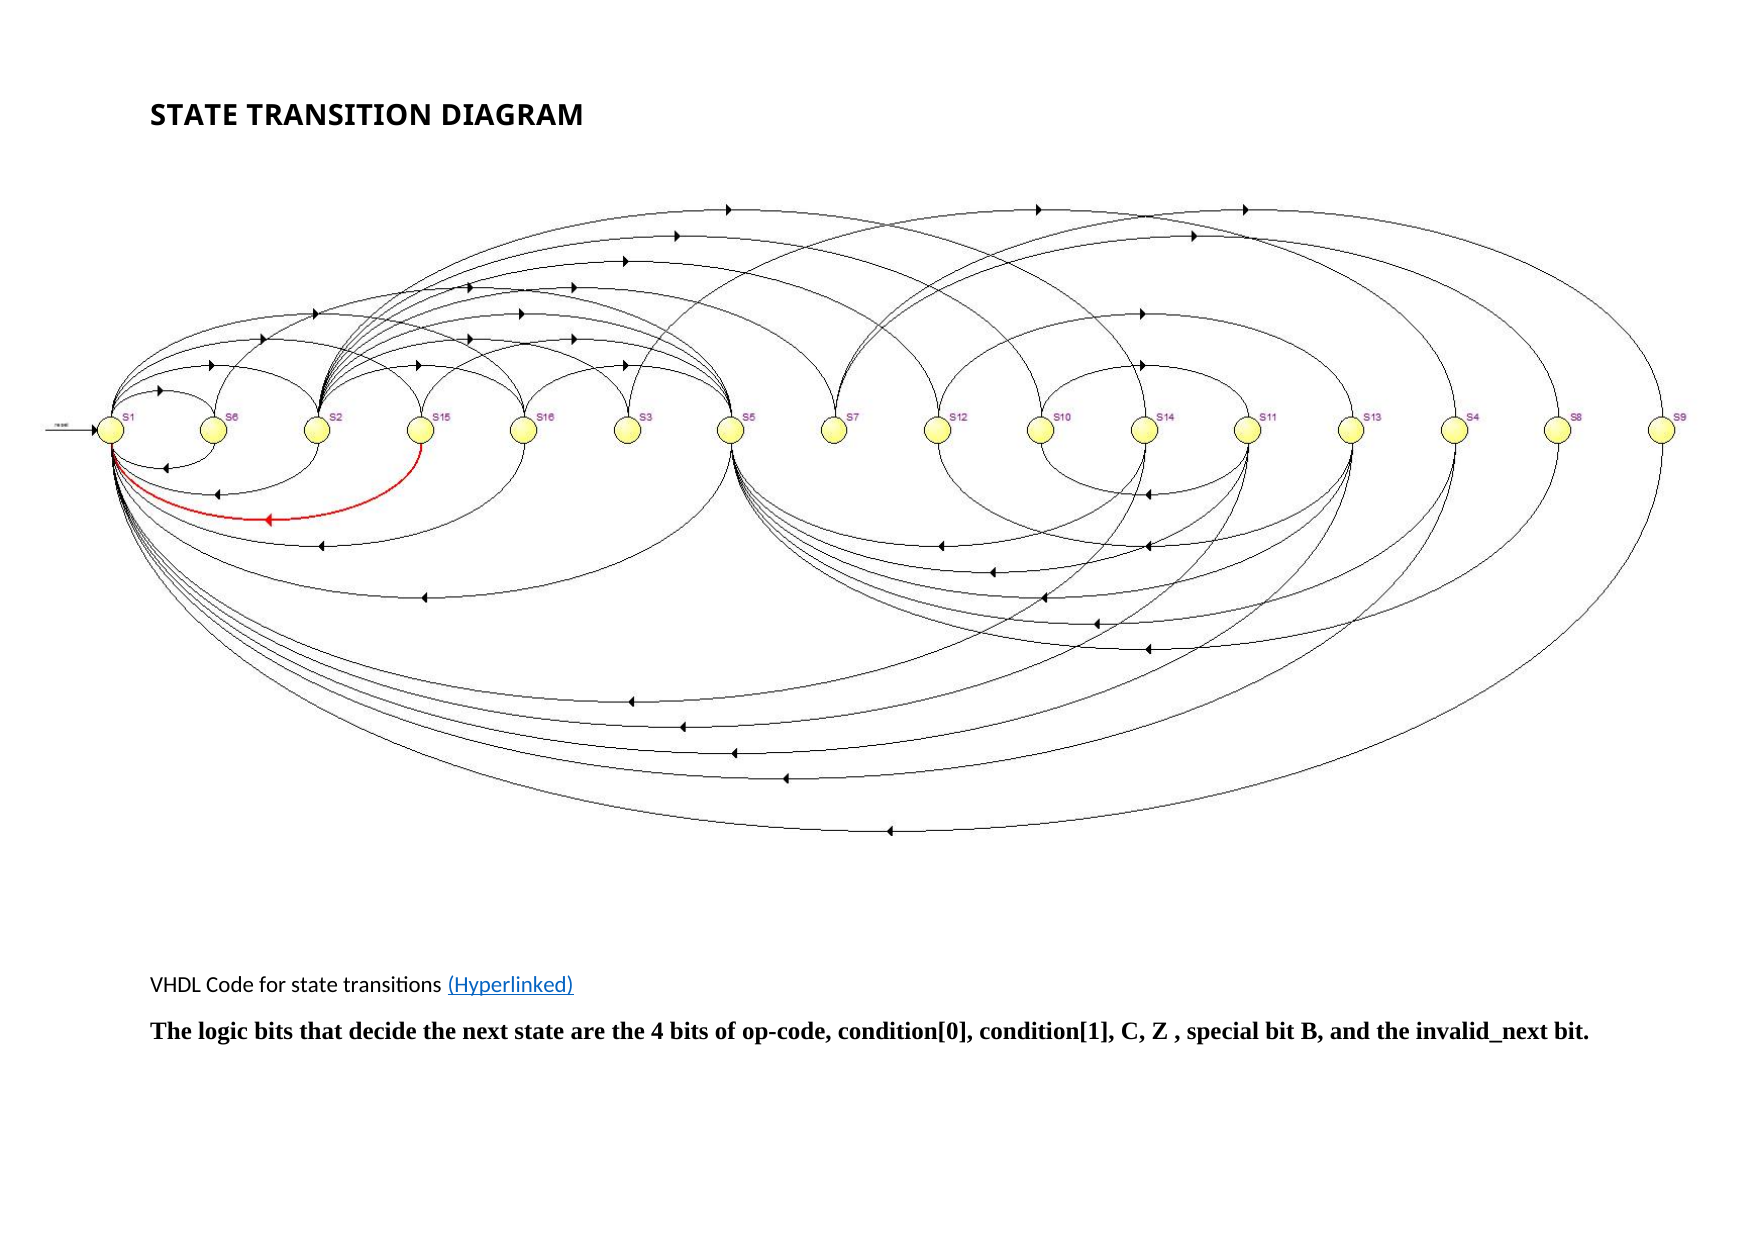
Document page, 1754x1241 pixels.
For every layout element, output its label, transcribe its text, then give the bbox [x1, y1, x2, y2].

subtitle State Transition Diagram [150, 94, 1604, 133]
text The logic bits that decide the next state are the 4 bits of op-code, condition[0], condition[1], C, Z , special bit B, and the invalid_next bit. [150, 1016, 1604, 1044]
picture [0, 173, 1751, 837]
text VHDL Code for state transitions (Hyperlinked) [150, 970, 1604, 998]
